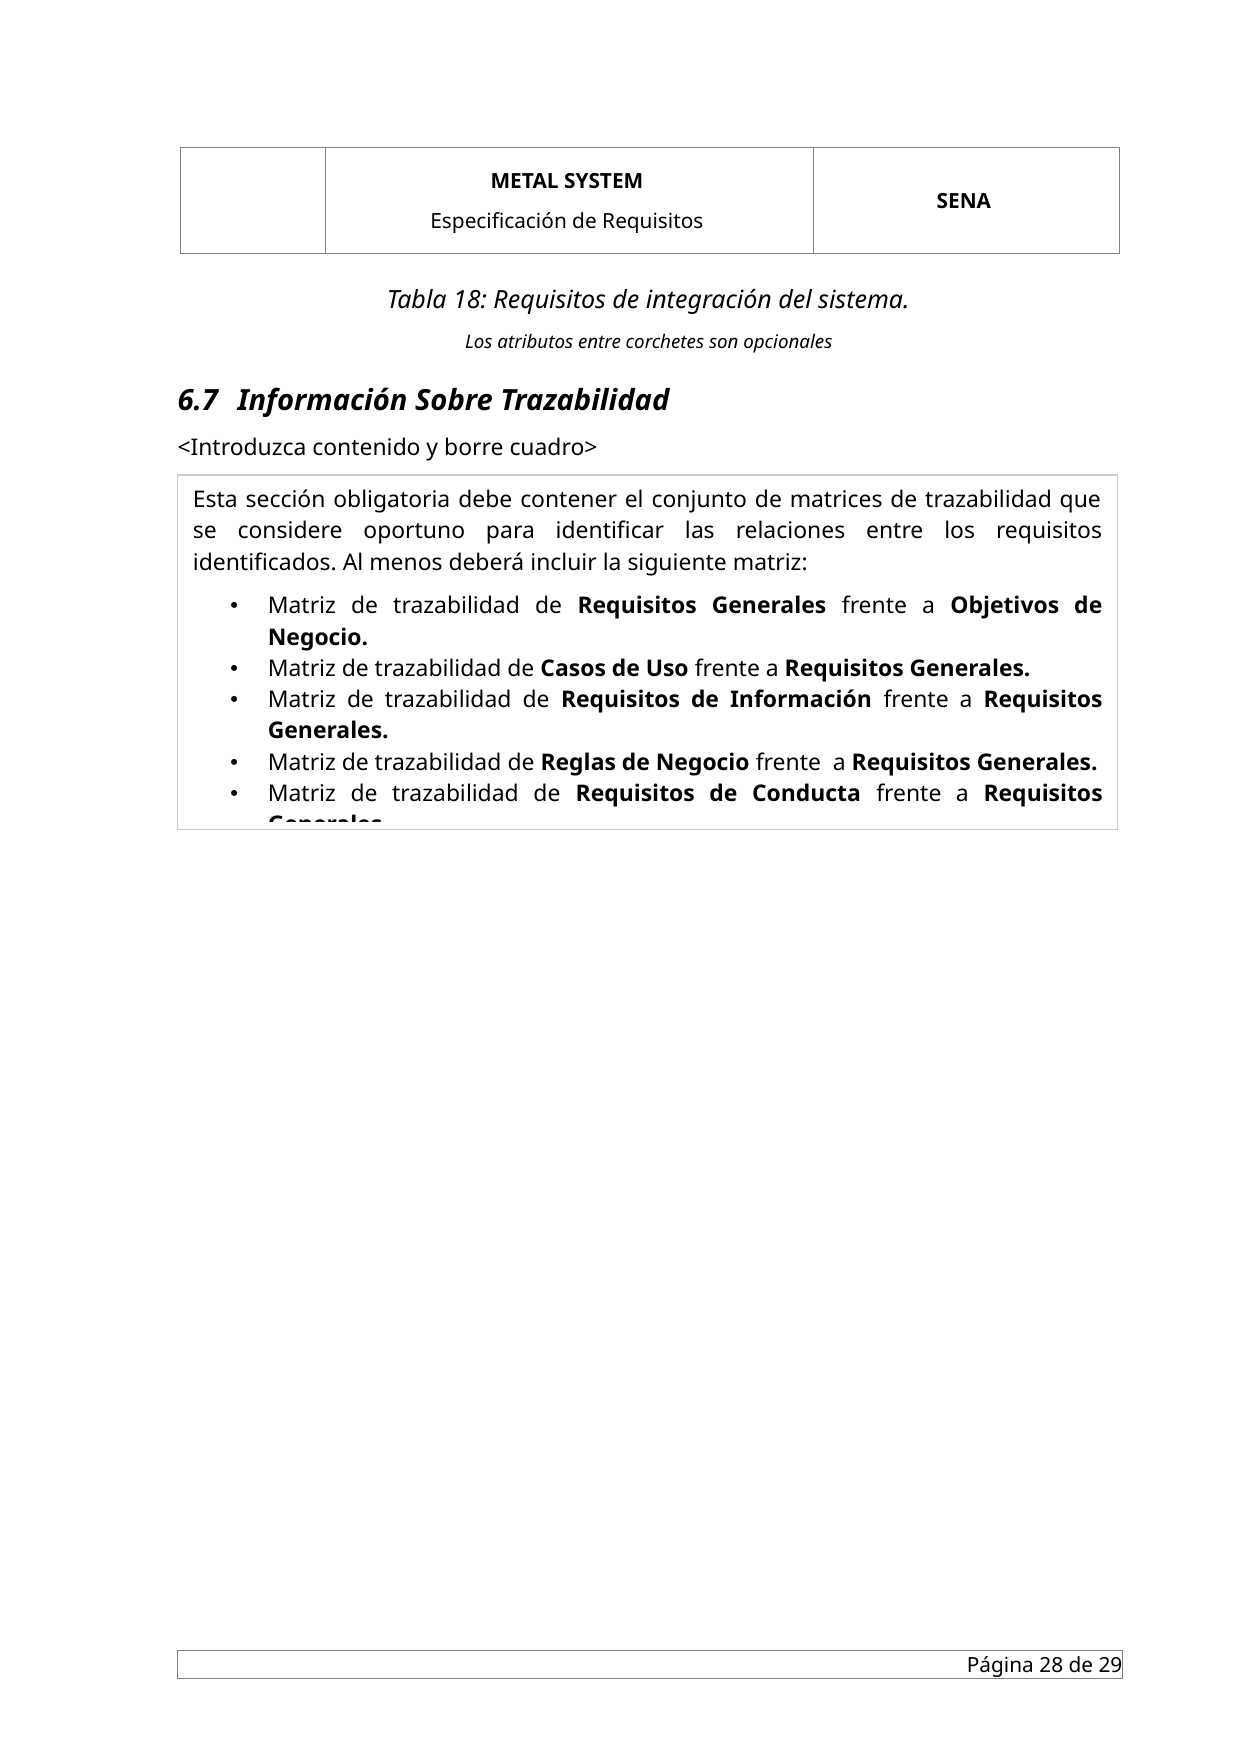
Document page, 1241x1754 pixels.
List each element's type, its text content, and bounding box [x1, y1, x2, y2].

text <Introduzca contenido y borre cuadro> [177, 431, 1122, 462]
subtitle Información Sobre Trazabilidad [177, 379, 1122, 419]
text Los atributos entre corchetes son opcionales [177, 328, 1122, 354]
text Tabla 18: Requisitos de integración del sistema. [177, 282, 1122, 316]
